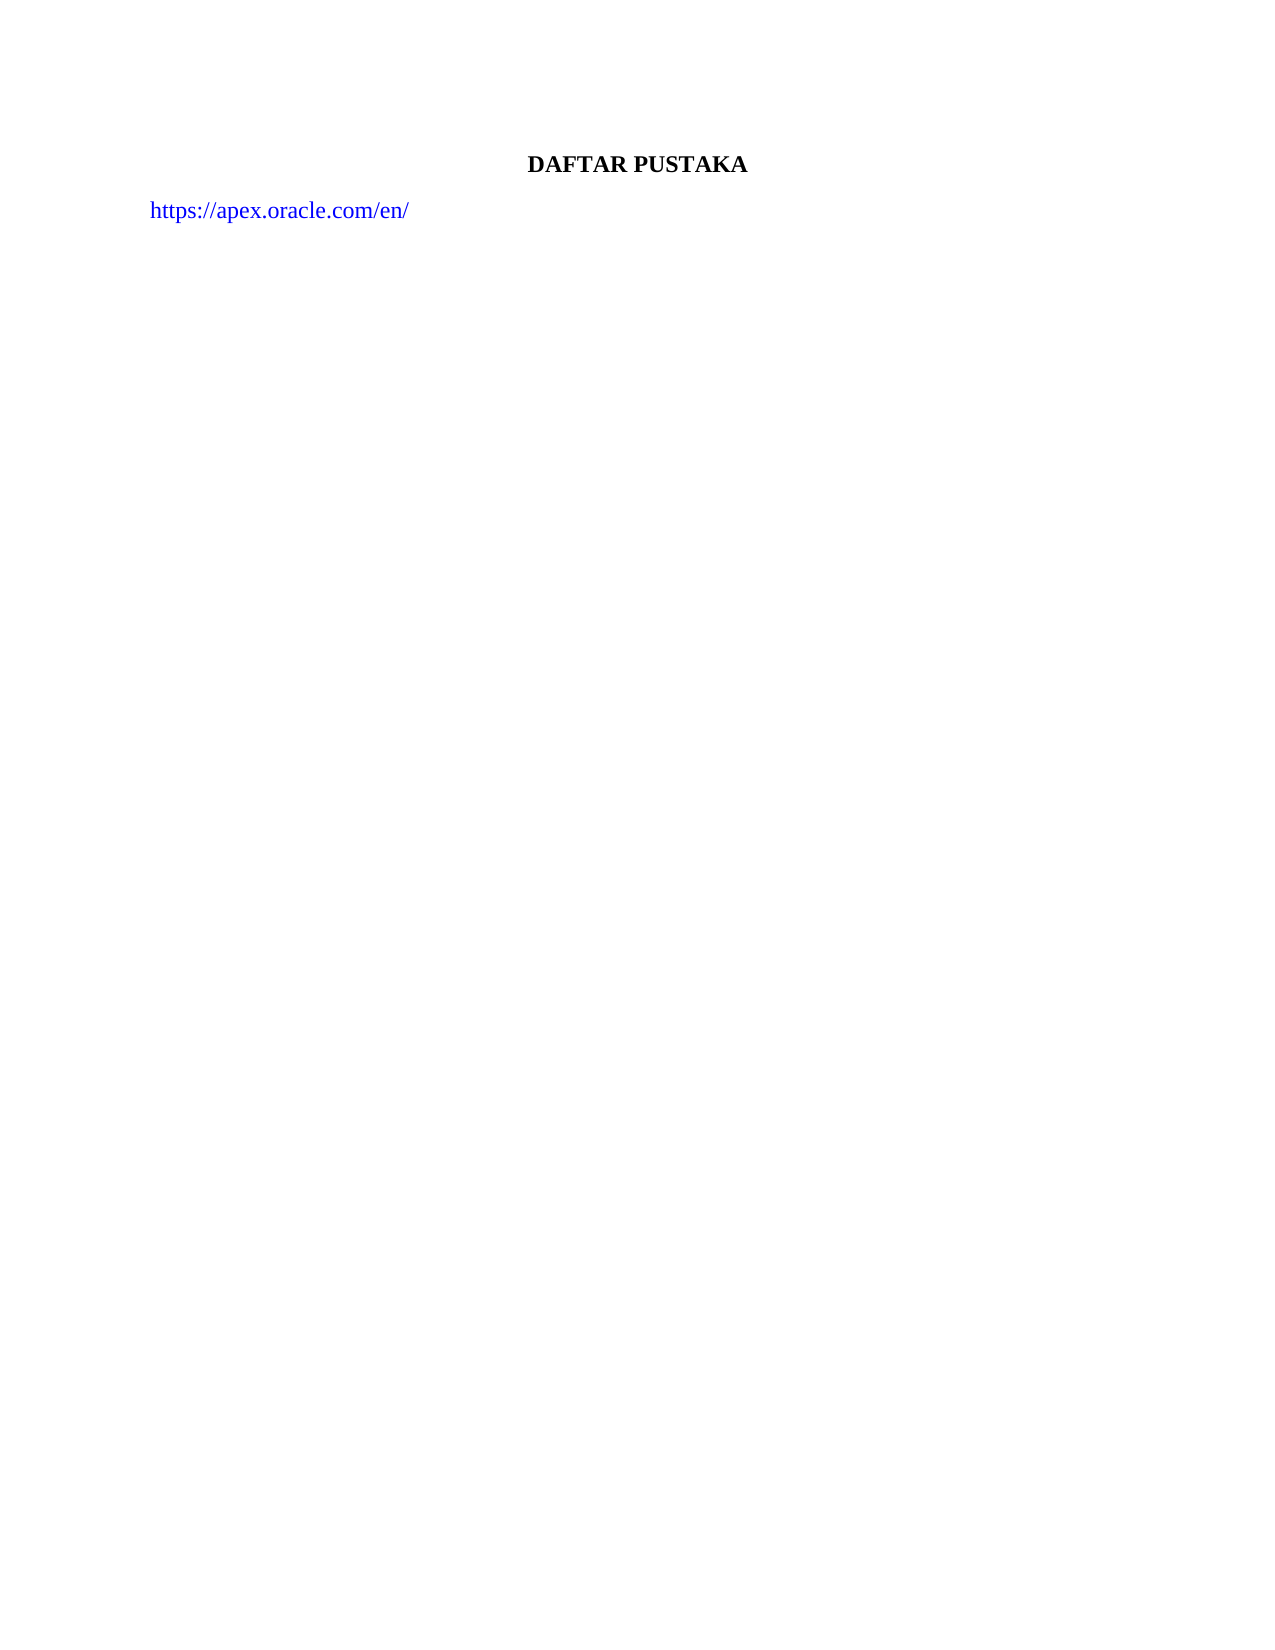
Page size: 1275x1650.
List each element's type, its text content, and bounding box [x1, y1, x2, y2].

text DAFTAR PUSTAKA [150, 150, 1125, 178]
text https://apex.oracle.com/en/ [150, 196, 1125, 224]
